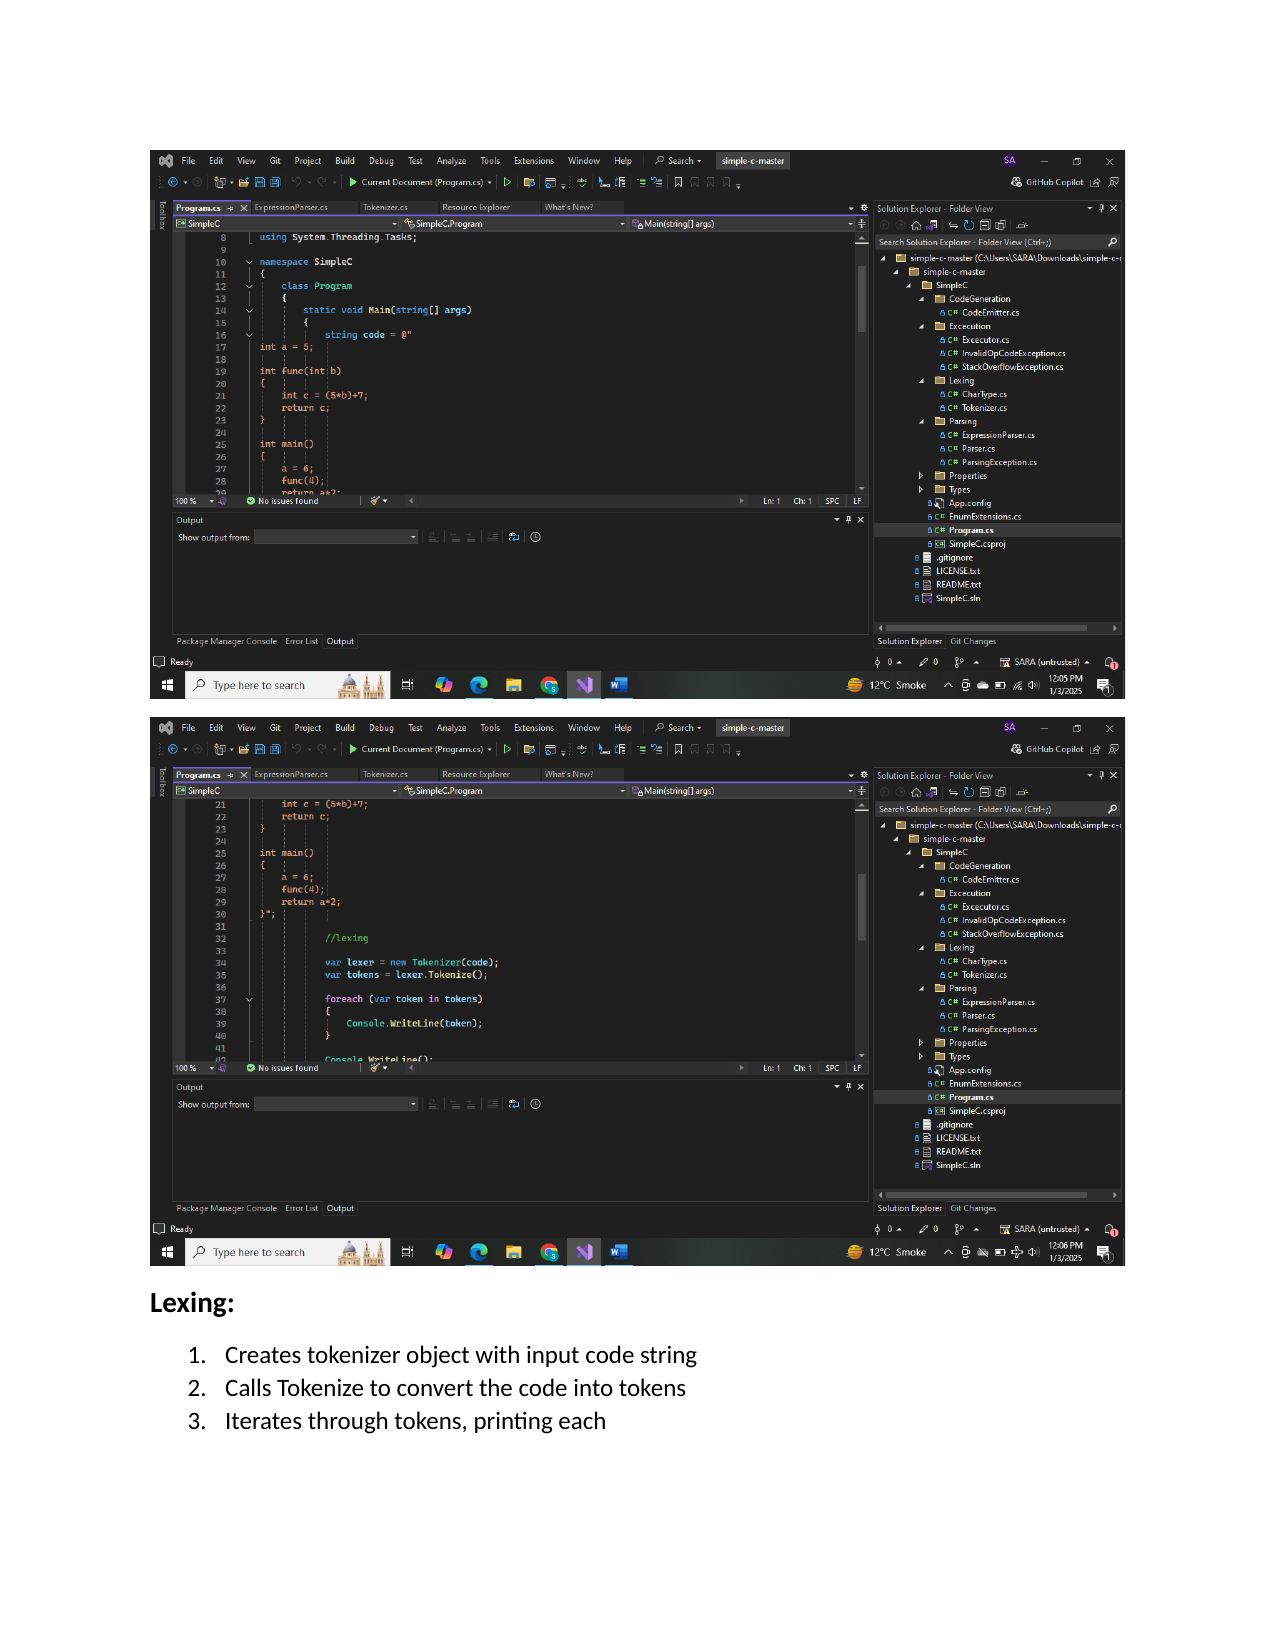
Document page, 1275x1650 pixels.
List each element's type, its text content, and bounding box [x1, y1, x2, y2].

picture [150, 717, 1125, 1266]
list Iterates through tokens, printing each [187, 1405, 1125, 1435]
picture [150, 150, 1125, 699]
list Creates tokenizer object with input code string [187, 1339, 1125, 1369]
list Calls Tokenize to convert the code into tokens [187, 1372, 1125, 1402]
text Lexing: [150, 1284, 1125, 1319]
